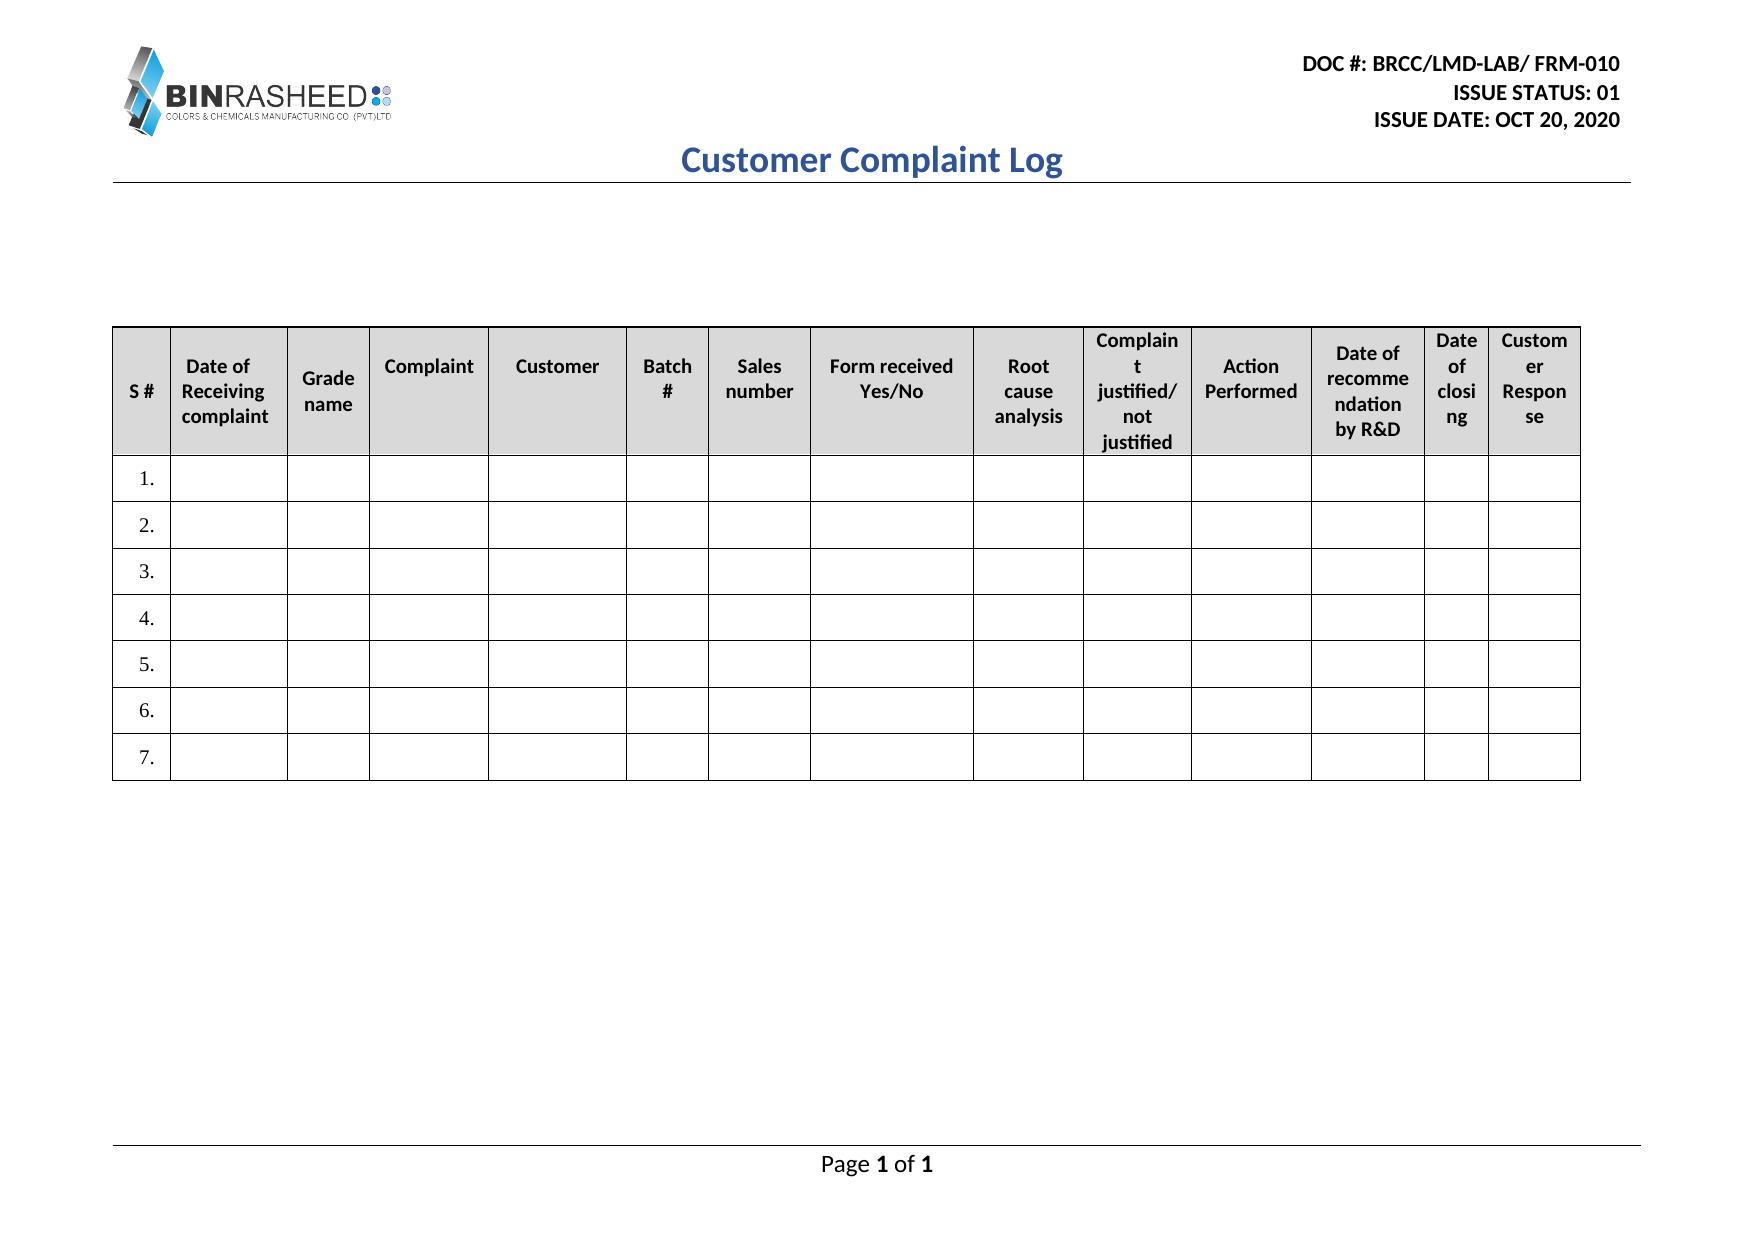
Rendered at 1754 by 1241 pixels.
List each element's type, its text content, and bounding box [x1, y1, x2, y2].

table_cell [288, 641, 369, 687]
table_cell [1084, 549, 1191, 594]
table_cell [171, 734, 287, 780]
table_cell [370, 502, 488, 547]
table_cell [489, 641, 626, 687]
table_cell [709, 549, 810, 594]
table_header Complaint [370, 328, 488, 454]
table_cell [627, 734, 708, 780]
table_cell [709, 688, 810, 733]
table_cell [171, 688, 287, 733]
table_cell [370, 641, 488, 687]
table_cell [1425, 688, 1488, 733]
table_cell [811, 456, 973, 501]
table_cell [489, 688, 626, 733]
table_cell [1192, 595, 1311, 640]
table_cell [627, 502, 708, 547]
table_cell [288, 549, 369, 594]
table_cell [627, 595, 708, 640]
table_cell [489, 734, 626, 780]
table_cell [288, 734, 369, 780]
table_cell [974, 549, 1083, 594]
table_cell [1312, 734, 1424, 780]
table_cell [113, 456, 170, 501]
table_cell [811, 641, 973, 687]
table_cell [1312, 688, 1424, 733]
table_header Customer Response [1489, 328, 1580, 454]
table_header Complaint justified/ not justified [1084, 328, 1191, 454]
table_header Date of recommendation by R&D [1312, 328, 1424, 454]
table_header Date of Receiving complaint [171, 328, 287, 454]
table_cell [113, 641, 170, 687]
table_cell [709, 641, 810, 687]
table_cell [974, 502, 1083, 547]
table_cell [1084, 734, 1191, 780]
table_cell [709, 734, 810, 780]
table_cell [113, 734, 170, 780]
table_cell [288, 456, 369, 501]
table_header Batch # [627, 328, 708, 454]
table_cell [1489, 549, 1580, 594]
table_cell [709, 595, 810, 640]
table_cell [1084, 641, 1191, 687]
table_cell [1489, 734, 1580, 780]
table_cell [489, 502, 626, 547]
table_cell [171, 502, 287, 547]
table_cell [1489, 595, 1580, 640]
table_cell [288, 688, 369, 733]
table_cell [171, 595, 287, 640]
table_header Customer [489, 328, 626, 454]
table_cell [974, 641, 1083, 687]
table_header Form received Yes/No [811, 328, 973, 454]
table_cell [1489, 456, 1580, 501]
table_header Root cause analysis [974, 328, 1083, 454]
table_cell [1084, 502, 1191, 547]
table_cell [811, 549, 973, 594]
table_cell [288, 595, 369, 640]
table_cell [1192, 549, 1311, 594]
table_cell [709, 456, 810, 501]
table_cell [974, 456, 1083, 501]
table_cell [627, 456, 708, 501]
table_cell [1425, 641, 1488, 687]
table_cell [627, 688, 708, 733]
table_cell [1489, 502, 1580, 547]
table_cell [113, 595, 170, 640]
table_cell [489, 595, 626, 640]
table_cell [811, 688, 973, 733]
table_cell [113, 688, 170, 733]
table_cell [1192, 456, 1311, 501]
table_cell [113, 549, 170, 594]
table_cell [1312, 641, 1424, 687]
table_header Action Performed [1192, 328, 1311, 454]
table_cell [627, 641, 708, 687]
table_cell [288, 502, 369, 547]
table_cell [1192, 641, 1311, 687]
table_cell [1425, 502, 1488, 547]
table_cell [1425, 595, 1488, 640]
table_cell [1084, 595, 1191, 640]
table_cell [1489, 688, 1580, 733]
table_header S # [113, 328, 170, 454]
table_cell [171, 641, 287, 687]
table_cell [974, 688, 1083, 733]
table_cell [171, 456, 287, 501]
picture [123, 46, 391, 137]
table_cell [370, 734, 488, 780]
table_cell [1425, 456, 1488, 501]
table_cell [974, 734, 1083, 780]
table_cell [811, 595, 973, 640]
table_cell [1425, 734, 1488, 780]
table_cell [627, 549, 708, 594]
table_cell [1312, 456, 1424, 501]
table_cell [1192, 688, 1311, 733]
table_cell [171, 549, 287, 594]
table_cell [1312, 549, 1424, 594]
table_cell [370, 688, 488, 733]
table_header Grade name [288, 328, 369, 454]
table_cell [489, 549, 626, 594]
table_header Sales number [709, 328, 810, 454]
table_cell [1192, 734, 1311, 780]
table_header Date of closing [1425, 328, 1488, 454]
table_cell [1312, 595, 1424, 640]
table_cell [370, 549, 488, 594]
table_cell [974, 595, 1083, 640]
table_cell [1084, 688, 1191, 733]
table_cell [709, 502, 810, 547]
table_cell [811, 734, 973, 780]
table_cell [370, 456, 488, 501]
table_cell [811, 502, 973, 547]
table_cell [489, 456, 626, 501]
table_cell [1489, 641, 1580, 687]
table_cell [1084, 456, 1191, 501]
table_cell [1192, 502, 1311, 547]
table_cell [1425, 549, 1488, 594]
table_cell [113, 502, 170, 547]
table_cell [1312, 502, 1424, 547]
table_cell [370, 595, 488, 640]
